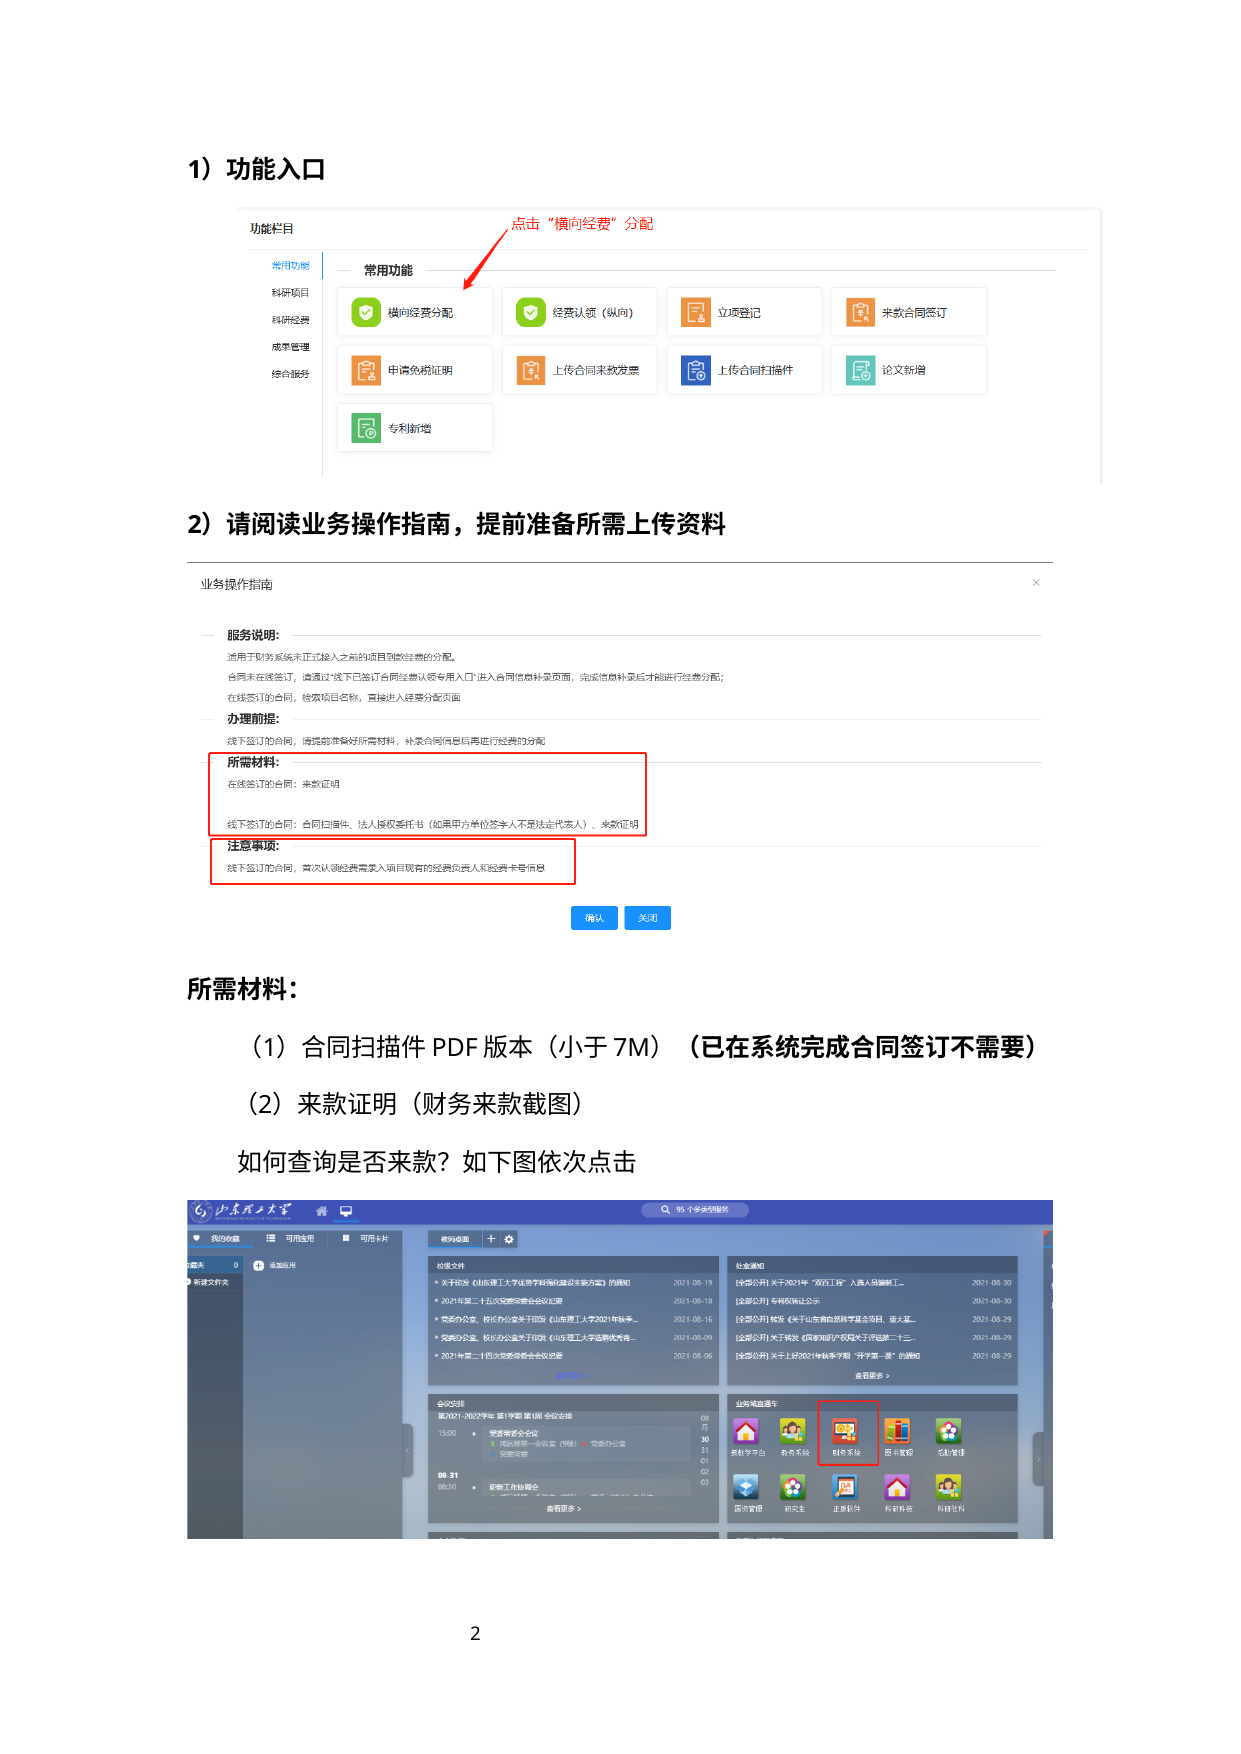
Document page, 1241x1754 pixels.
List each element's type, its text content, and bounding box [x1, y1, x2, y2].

picture [187, 562, 1053, 949]
subtitle 1）功能入口 [187, 150, 1053, 186]
text （2）来款证明（财务来款截图） [187, 1085, 1053, 1121]
picture [187, 1200, 1053, 1539]
text 所需材料： [187, 969, 1053, 1006]
picture [237, 207, 1103, 484]
text 如何查询是否来款？如下图依次点击 [187, 1143, 1053, 1179]
text （1）合同扫描件PDF版本（小于7M）（已在系统完成合同签订不需要） [187, 1027, 1053, 1063]
subtitle 2）请阅读业务操作指南，提前准备所需上传资料 [187, 504, 1053, 541]
